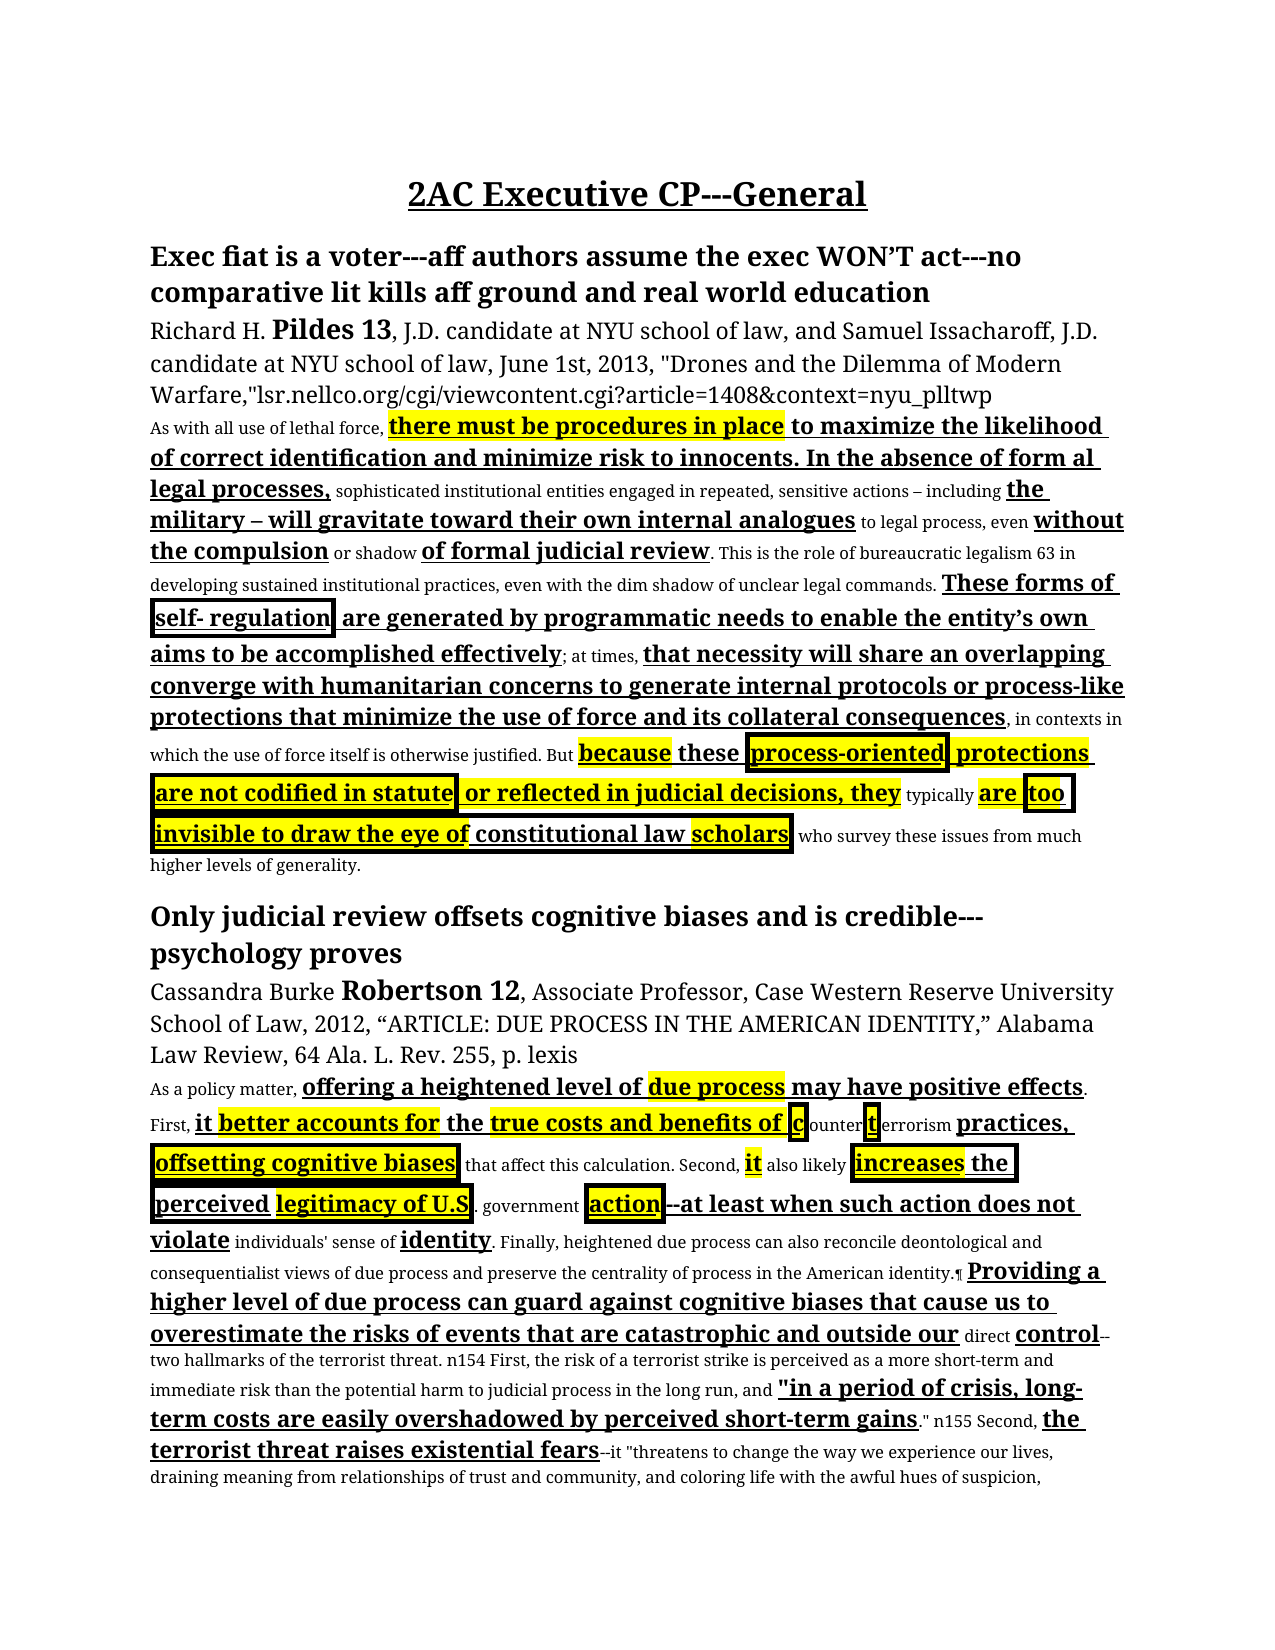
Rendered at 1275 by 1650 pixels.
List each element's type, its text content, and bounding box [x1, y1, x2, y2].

subtitle Exec fiat is a voter---aff authors assume the exec WON’T act---no comparative lit kills aff ground and real world education [150, 237, 1125, 311]
subtitle 2AC Executive CP---General [150, 171, 1125, 216]
text As with all use of lethal force, there must be procedures in place to maximize the likelihood of correct identification and minimize risk to innocents. In the absence of form al legal processes, sophisticated institutional entities engaged in repeated, sensitive actions – including the military – will gravitate toward their own internal analogues to legal process, even without the compulsion or shadow of formal judicial review. This is the role of bureaucratic legalism 63 in developing sustained institutional practices, even with the dim shadow of unclear legal commands. These forms of self- regulation are generated by programmatic needs to enable the entity’s own aims to be accomplished effectively; at times, that necessity will share an overlapping converge with humanitarian concerns to generate internal protocols or process-like protections that minimize the use of force and its collateral consequences, in contexts in which the use of force itself is otherwise justified. But because these process-oriented protections are not codified in statute or reflected in judicial decisions, they typically are too invisible to draw the eye of constitutional law scholars who survey these issues from much higher levels of generality. [150, 698, 1125, 877]
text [150, 1071, 1125, 1488]
text As with all use of lethal force, there must be procedures in place to maximize the likelihood of correct identification and minimize risk to innocents. In the absence of form al legal processes, sophisticated institutional entities engaged in repeated, sensitive actions – including the military – will gravitate toward their own internal analogues to legal process, even without the compulsion or shadow of formal judicial review. This is the role of bureaucratic legalism 63 in developing sustained institutional practices, even with the dim shadow of unclear legal commands. These forms of self- regulation are generated by programmatic needs to enable the entity’s own aims to be accomplished effectively; at times, that necessity will share an overlapping converge with humanitarian concerns to generate internal protocols or process-like protections that minimize the use of force and its collateral consequences, in contexts in which the use of force itself is otherwise justified. But because these process-oriented protections are not codified in statute or reflected in judicial decisions, they typically are too invisible to draw the eye of constitutional law scholars who survey these issues from much higher levels of generality. [150, 410, 1125, 696]
subtitle Only judicial review offsets cognitive biases and is credible---psychology proves [150, 897, 1125, 971]
text Cassandra Burke Robertson 12, Associate Professor, Case Western Reserve University School of Law, 2012, “ARTICLE: DUE PROCESS IN THE AMERICAN IDENTITY,” Alabama Law Review, 64 Ala. L. Rev. 255, p. lexis [150, 971, 1125, 1071]
text Richard H. Pildes 13, J.D. candidate at NYU school of law, and Samuel Issacharoff, J.D. candidate at NYU school of law, June 1st, 2013, "Drones and the Dilemma of Modern Warfare,"lsr.nellco.org/cgi/viewcontent.cgi?article=1408&context=nyu_plltwp [150, 311, 1125, 410]
